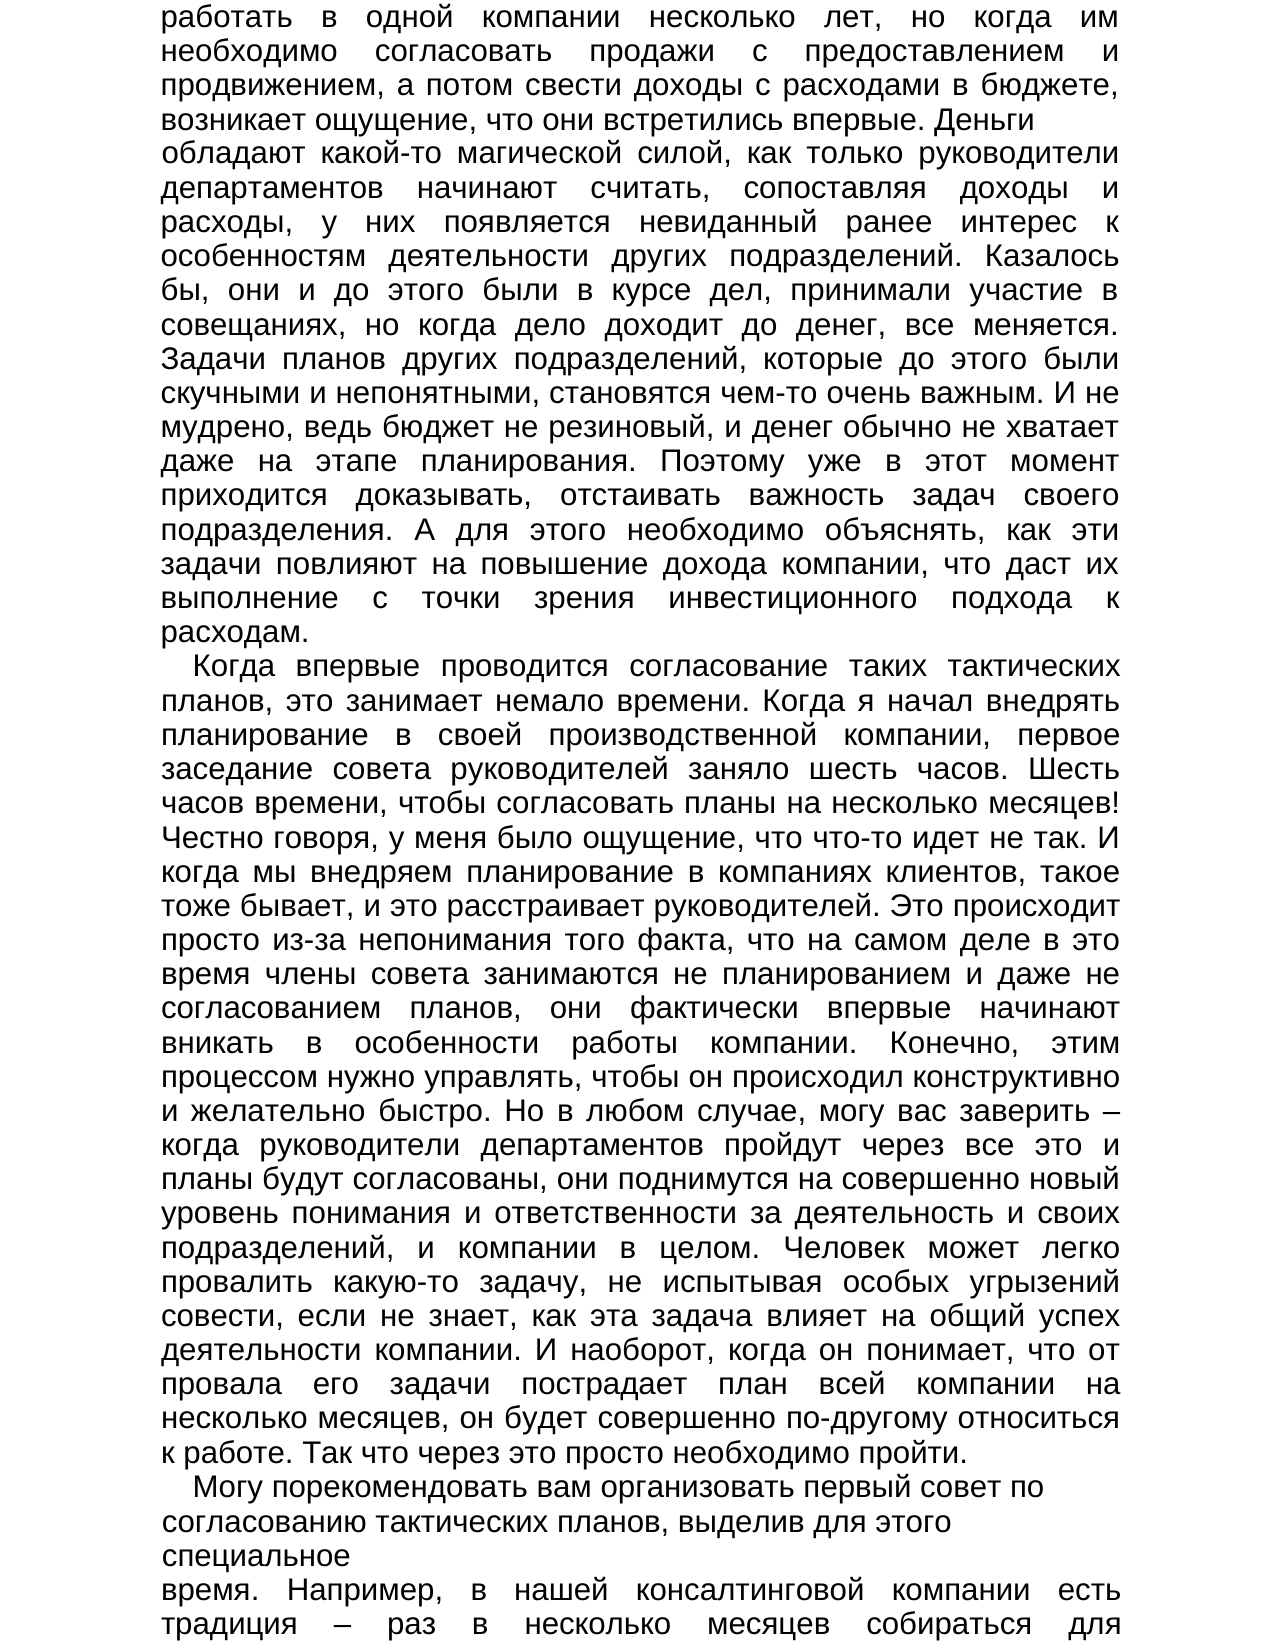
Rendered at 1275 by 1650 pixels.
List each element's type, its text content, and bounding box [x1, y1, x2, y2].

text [161, 1573, 1122, 1641]
text Могу порекомендовать вам организовать первый совет по согласованию тактических планов, выделив для этого специальное [162, 1470, 1119, 1573]
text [160, 0, 1120, 137]
text обладают какой-то магической силой, как только руководители департаментов начинают считать, сопоставляя доходы и расходы, у них появляется невиданный ранее интерес к особенностям деятельности других подразделений. Казалось бы, они и до этого были в курсе дел, принимали участие в совещаниях, но когда дело доходит до денег, все меняется. Задачи планов других подразделений, которые до этого были скучными и непонятными, становятся чем-то очень важным. И не мудрено, ведь бюджет не резиновый, и денег обычно не хватает даже на этапе планирования. Поэтому уже в этот момент приходится доказывать, отстаивать важность задач своего подразделения. А для этого необходимо объяснять, как эти задачи повлияют на повышение дохода компании, что даст их выполнение с точки зрения инвестиционного подхода к расходам. [160, 137, 1120, 649]
text Когда впервые проводится согласование таких тактических планов, это занимает немало времени. Когда я начал внедрять планирование в своей производственной компании, первое заседание совета руководителей заняло шесть часов. Шесть часов времени, чтобы согласовать планы на несколько месяцев! Честно говоря, у меня было ощущение, что что-то идет не так. И когда мы внедряем планирование в компаниях клиентов, такое тоже бывает, и это расстраивает руководителей. Это происходит просто из-за непонимания того факта, что на самом деле в это время члены совета занимаются не планированием и даже не согласованием планов, они фактически впервые начинают вникать в особенности работы компании. Конечно, этим процессом нужно управлять, чтобы он происходил конструктивно и желательно быстро. Но в любом случае, могу вас заверить – когда руководители департаментов пройдут через все это и планы будут согласованы, они поднимутся на совершенно новый уровень понимания и ответственности за деятельность и своих подразделений, и компании в целом. Человек может легко провалить какую-то задачу, не испытывая особых угрызений совести, если не знает, как эта задача влияет на общий успех деятельности компании. И наоборот, когда он понимает, что от провала его задачи пострадает план всей компании на несколько месяцев, он будет совершенно по-другому относиться к работе. Так что через это просто необходимо пройти. [161, 650, 1121, 1469]
